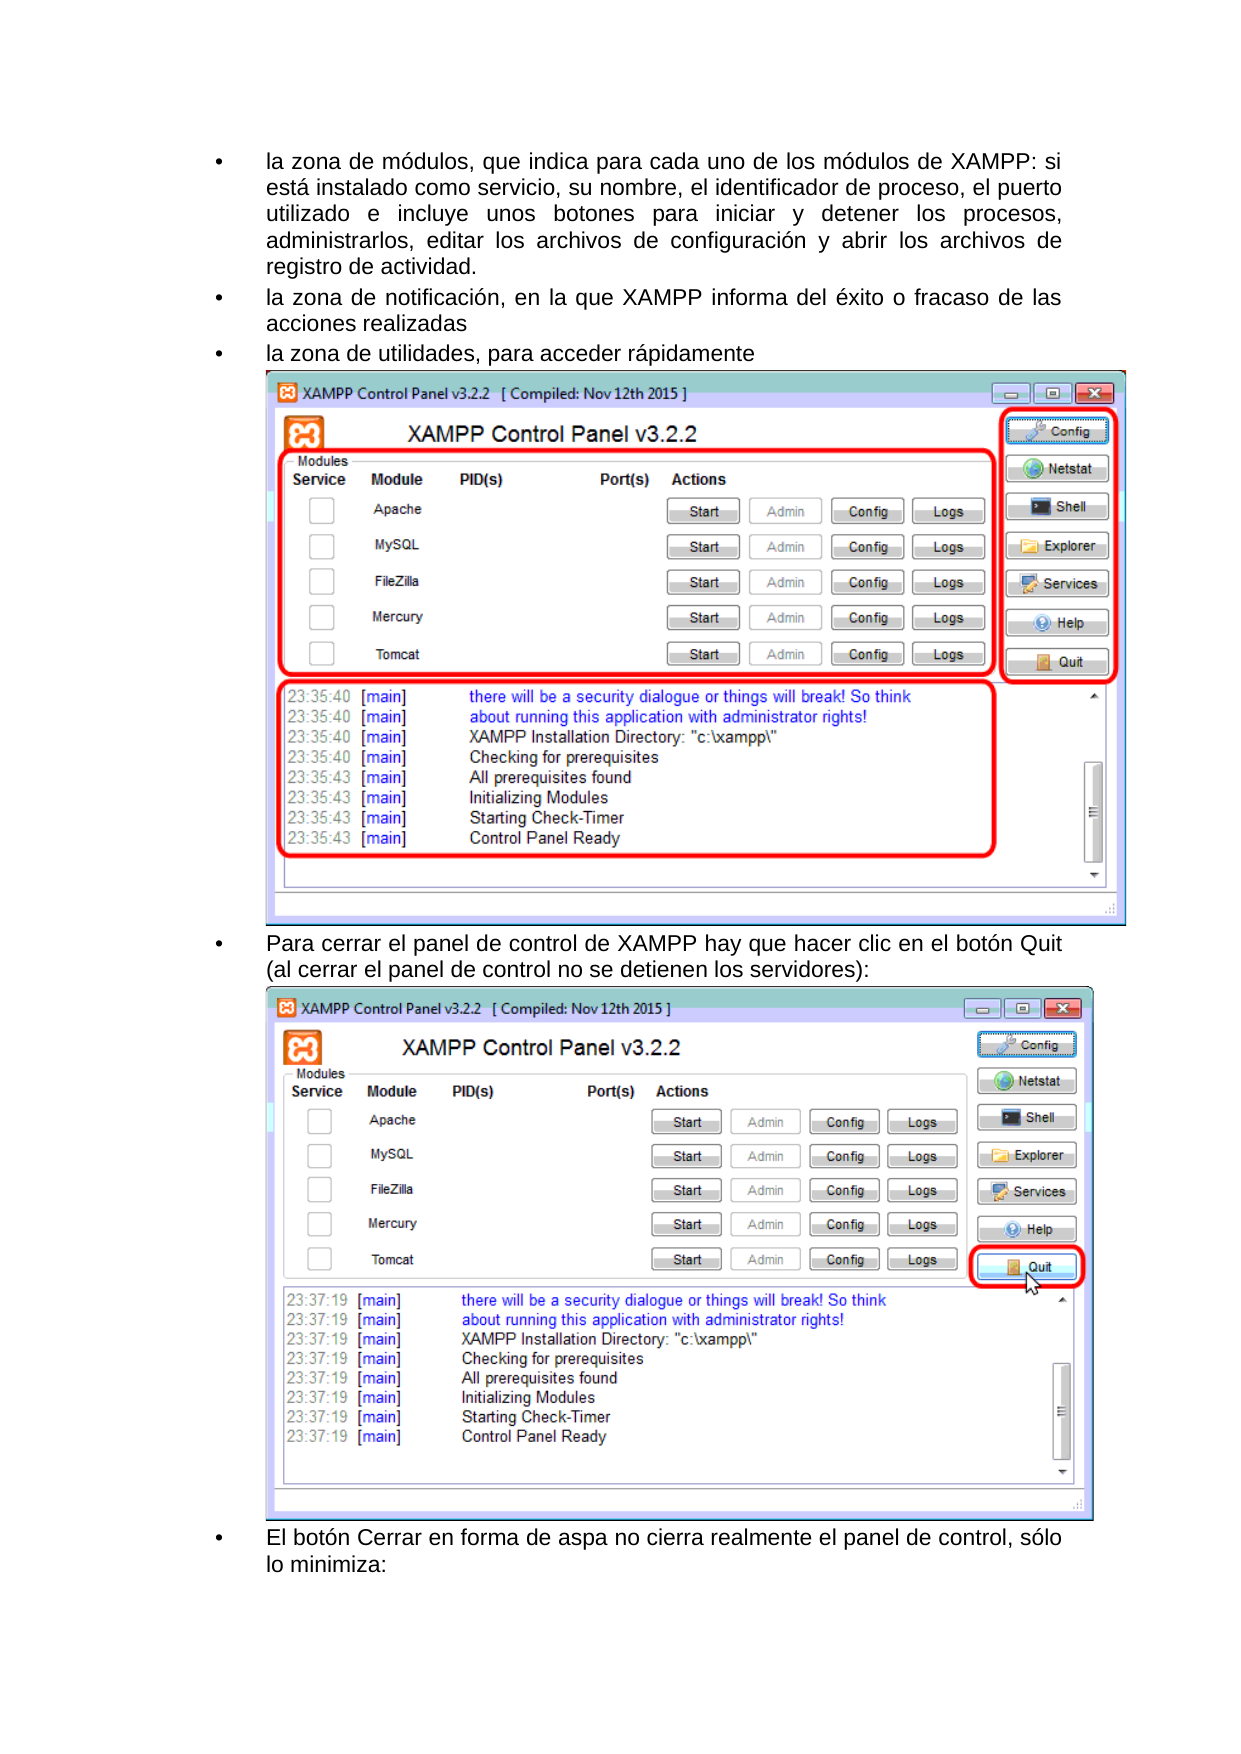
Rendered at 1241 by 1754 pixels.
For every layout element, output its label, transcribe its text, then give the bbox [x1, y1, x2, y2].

picture [265, 986, 1094, 1521]
picture [265, 370, 1127, 926]
list Para cerrar el panel de control de XAMPP hay que hacer clic en el botón Quit (al cerrar el panel de control no se detienen los servidores): [215, 930, 1063, 982]
list la zona de módulos, que indica para cada uno de los módulos de XAMPP: si está instalado como servicio, su nombre, el identificador de proceso, el puerto utilizado e incluye unos botones para iniciar y detener los procesos, administrarlos, editar los archivos de configuración y abrir los archivos de registro de actividad. [215, 148, 1063, 279]
list la zona de utilidades, para acceder rápidamente [215, 340, 1063, 367]
list El botón Cerrar en forma de aspa no cierra realmente el panel de control, sólo lo minimiza: [215, 1524, 1063, 1577]
list la zona de notificación, en la que XAMPP informa del éxito o fracaso de las acciones realizadas [215, 283, 1063, 336]
